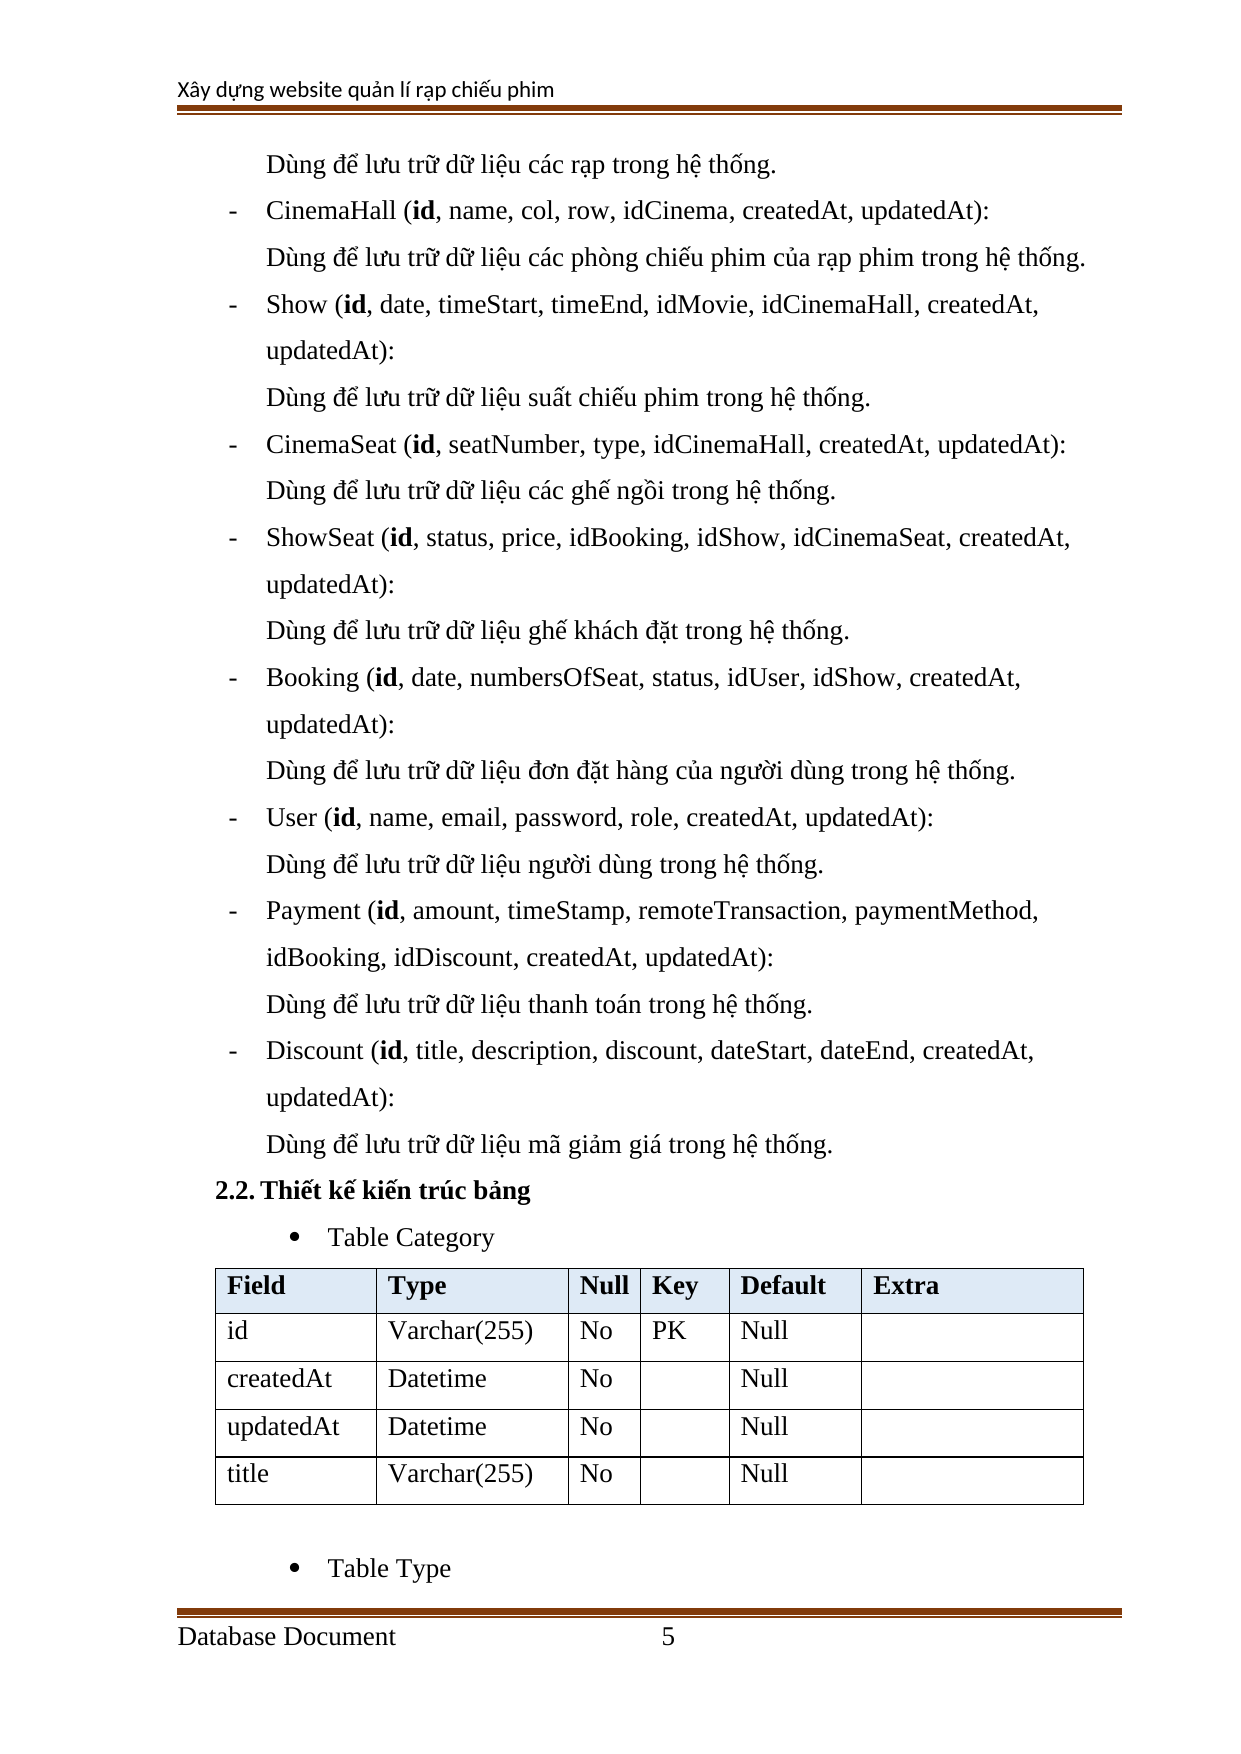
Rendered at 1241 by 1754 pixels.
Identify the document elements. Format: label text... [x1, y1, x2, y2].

table_header Key [641, 1269, 729, 1313]
table_header Null [569, 1269, 640, 1313]
list Dùng để lưu trữ dữ liệu các ghế ngồi trong hệ thống. [266, 474, 1122, 506]
table_cell [641, 1362, 729, 1409]
table_cell Null [730, 1410, 861, 1456]
list CinemaHall (id, name, col, row, idCinema, createdAt, updatedAt): [228, 194, 1122, 226]
list Dùng để lưu trữ dữ liệu người dùng trong hệ thống. [266, 848, 1122, 879]
table_cell No [569, 1458, 640, 1504]
table_cell updatedAt [216, 1410, 376, 1456]
table_header Type [377, 1269, 568, 1313]
table_cell Varchar(255) [377, 1314, 568, 1361]
table_header Extra [862, 1269, 1083, 1313]
list Booking (id, date, numbersOfSeat, status, idUser, idShow, createdAt, updatedAt): [228, 661, 1122, 739]
table_cell Null [730, 1362, 861, 1409]
table_cell id [216, 1314, 376, 1361]
table_cell Null [730, 1314, 861, 1361]
table_cell No [569, 1314, 640, 1361]
table_header Default [730, 1269, 861, 1313]
table_cell No [569, 1410, 640, 1456]
list Dùng để lưu trữ dữ liệu thanh toán trong hệ thống. [266, 988, 1122, 1019]
table_cell title [216, 1458, 376, 1504]
table_cell PK [641, 1314, 729, 1361]
list ShowSeat (id, status, price, idBooking, idShow, idCinemaSeat, createdAt, updatedAt): [228, 521, 1122, 599]
list User (id, name, email, password, role, createdAt, updatedAt): [228, 801, 1122, 832]
table_cell Null [730, 1458, 861, 1504]
list Dùng để lưu trữ dữ liệu suất chiếu phim trong hệ thống. [266, 381, 1122, 412]
table_cell [641, 1410, 729, 1456]
list Discount (id, title, description, discount, dateStart, dateEnd, createdAt, updatedAt): [228, 1034, 1122, 1112]
list Table Category [290, 1221, 1122, 1252]
list Table Type [290, 1552, 1122, 1583]
table_cell [641, 1458, 729, 1504]
table_header Field [216, 1269, 376, 1313]
table_cell [862, 1458, 1083, 1504]
list Show (id, date, timeStart, timeEnd, idMovie, idCinemaHall, createdAt, updatedAt): [228, 288, 1122, 366]
table_cell [862, 1314, 1083, 1361]
list Dùng để lưu trữ dữ liệu đơn đặt hàng của người dùng trong hệ thống. [266, 754, 1122, 786]
table_cell createdAt [216, 1362, 376, 1409]
table_cell [862, 1410, 1083, 1456]
list Dùng để lưu trữ dữ liệu các phòng chiếu phim của rạp phim trong hệ thống. [266, 241, 1122, 272]
table_cell Datetime [377, 1410, 568, 1456]
list Dùng để lưu trữ dữ liệu ghế khách đặt trong hệ thống. [266, 614, 1122, 646]
table_cell Datetime [377, 1362, 568, 1409]
list Dùng để lưu trữ dữ liệu các rạp trong hệ thống. [266, 148, 1122, 179]
subtitle Thiết kế kiến trúc bảng [215, 1174, 1122, 1206]
table_cell Varchar(255) [377, 1458, 568, 1504]
list Payment (id, amount, timeStamp, remoteTransaction, paymentMethod, idBooking, idDiscount, createdAt, updatedAt): [228, 894, 1122, 972]
table_cell No [569, 1362, 640, 1409]
list Dùng để lưu trữ dữ liệu mã giảm giá trong hệ thống. [266, 1128, 1122, 1159]
list CinemaSeat (id, seatNumber, type, idCinemaHall, createdAt, updatedAt): [228, 428, 1122, 459]
table_cell [862, 1362, 1083, 1409]
